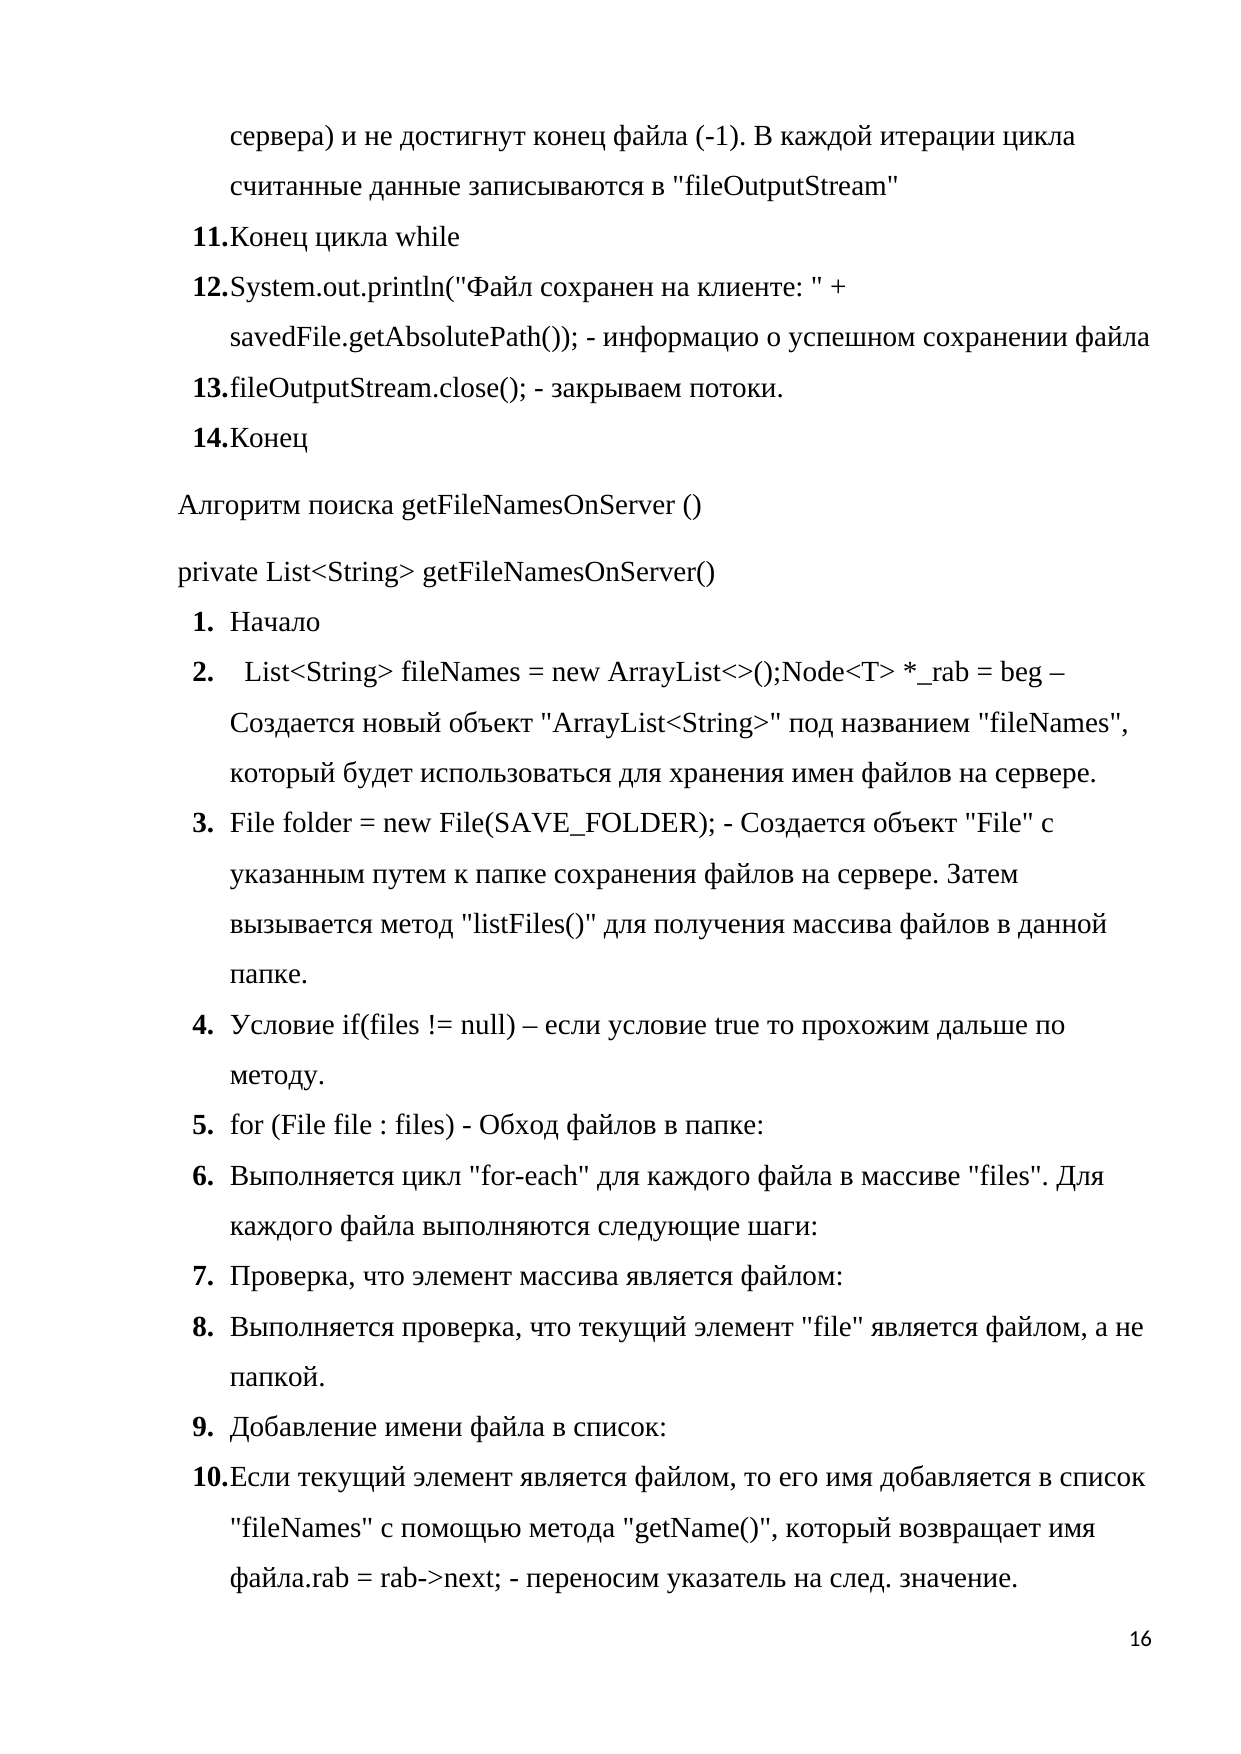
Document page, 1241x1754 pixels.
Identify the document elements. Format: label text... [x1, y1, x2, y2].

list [192, 118, 1152, 202]
list for (File file : files) - Обход файлов в папке: [192, 1107, 1152, 1141]
list Если текущий элемент является файлом, то его имя добавляется в список "fileNames" с помощью метода "getName()", который возвращает имя файла.rab = rab->next; - переносим указатель на след. значение. [192, 1459, 1152, 1594]
list List<String> fileNames = new ArrayList<>();Node<T> *_rab = beg – Создается новый объект "ArrayList<String>" под названием "fileNames", который будет использоваться для хранения имен файлов на сервере. [192, 654, 1152, 789]
list Проверка, что элемент массива является файлом: [192, 1258, 1152, 1292]
text private List<String> getFileNamesOnServer() [177, 554, 1152, 587]
list Выполняется цикл "for-each" для каждого файла в массиве "files". Для каждого файла выполняются следующие шаги: [192, 1158, 1152, 1242]
list File folder = new File(SAVE_FOLDER); - Создается объект "File" с указанным путем к папке сохранения файлов на сервере. Затем вызывается метод "listFiles()" для получения массива файлов в данной папке. [192, 806, 1152, 990]
list fileOutputStream.close(); - закрываем потоки. [192, 370, 1152, 403]
list Конец [192, 420, 1152, 453]
list Условие if(files != null) – если условие true то прохожим дальше по методу. [192, 1007, 1152, 1091]
list Начало [192, 604, 1152, 638]
list Добавление имени файла в список: [192, 1409, 1152, 1443]
list System.out.println("Файл сохранен на клиенте: " + savedFile.getAbsolutePath()); - информацио о успешном сохранении файла [192, 269, 1152, 353]
list Конец цикла while [192, 219, 1152, 252]
text Алгоритм поиска getFileNamesOnServer () [177, 487, 1152, 521]
list Выполняется проверка, что текущий элемент "file" является файлом, а не папкой. [192, 1309, 1152, 1392]
